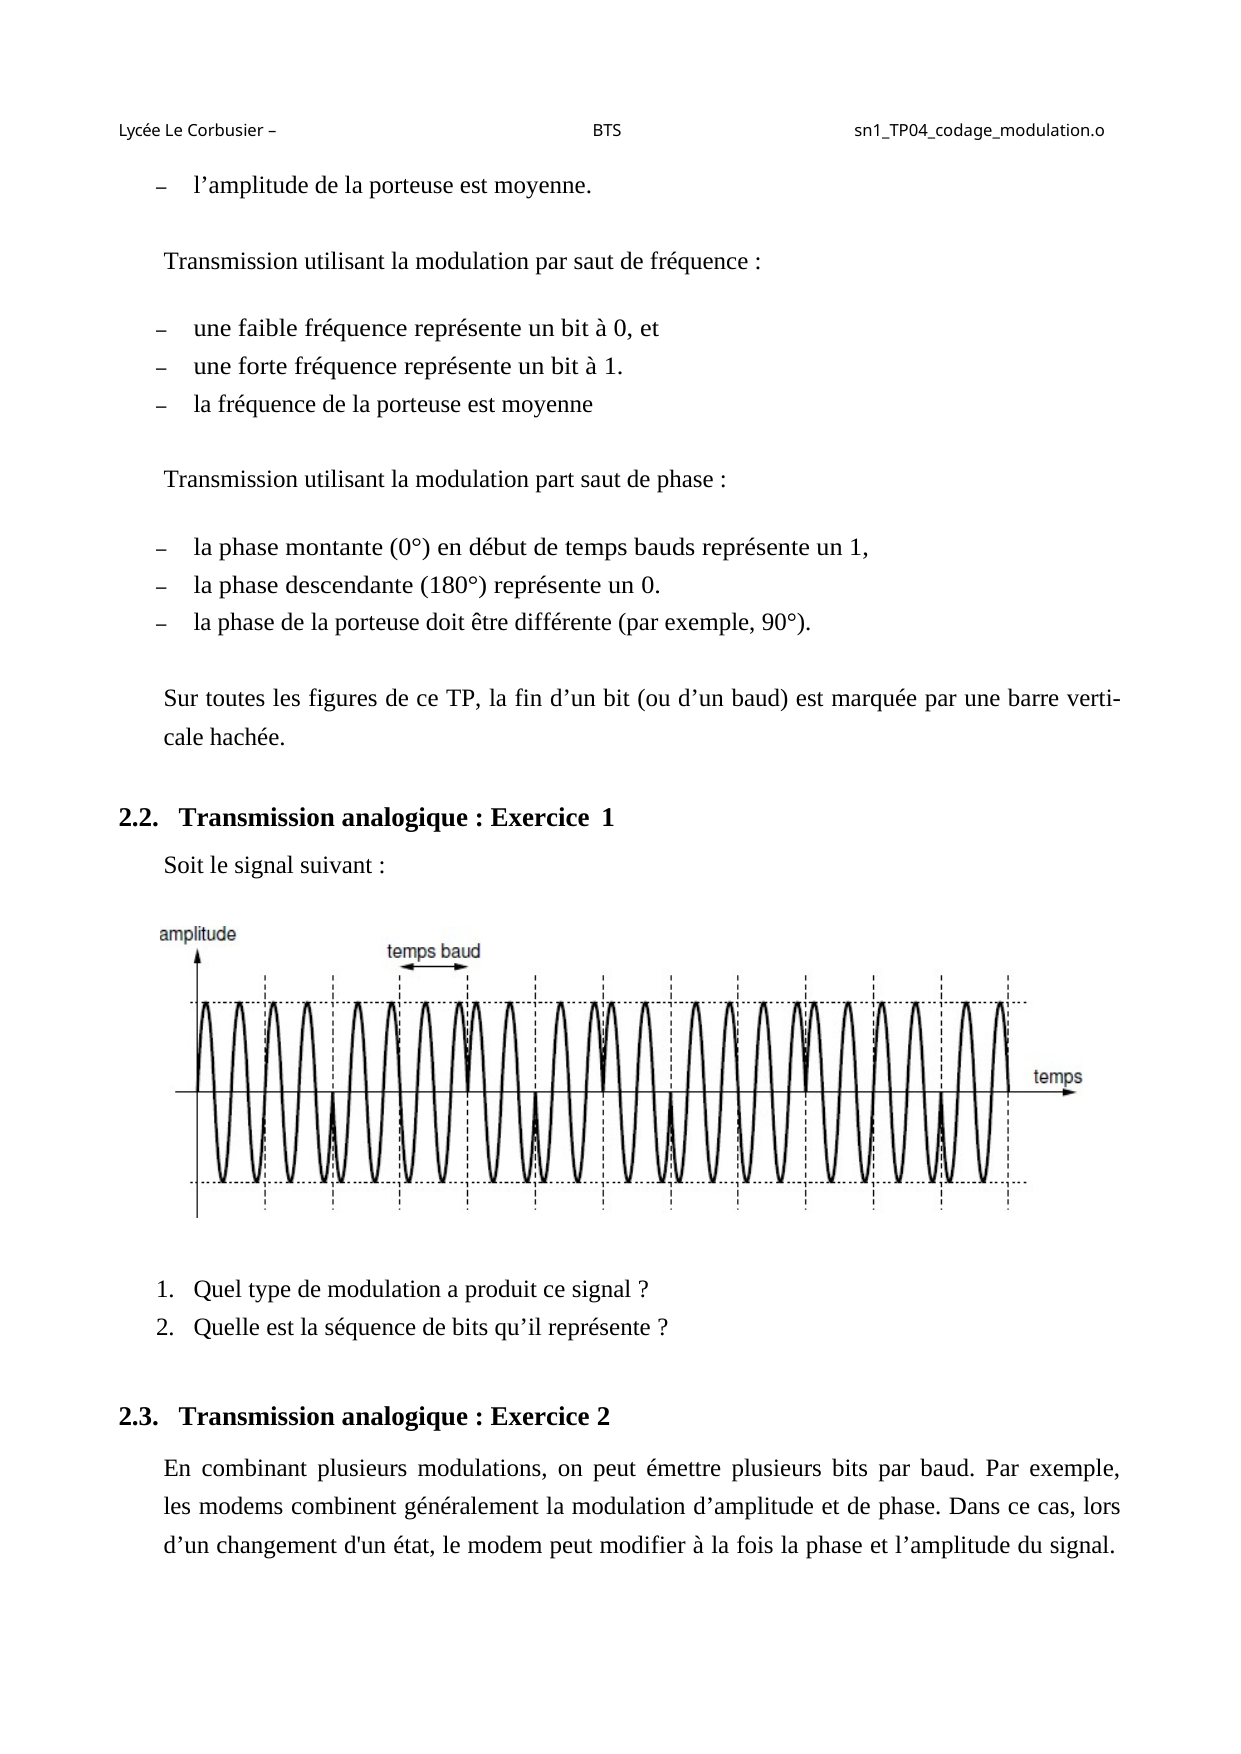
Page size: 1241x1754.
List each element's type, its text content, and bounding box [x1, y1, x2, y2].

text En combinant plusieurs modulations, on peut émettre plusieurs bits par baud. Par exemple, les modems combinent généralement la modulation d’amplitude et de phase. Dans ce cas, lors d’un changement d'un état, le modem peut modifier à la fois la phase et l’amplitude du signal. [163, 1453, 1122, 1558]
subtitle Transmission analogique : Exercice 2 [118, 1401, 1134, 1432]
subtitle Transmission analogique : Exercice 1 [118, 801, 1134, 832]
text Soit le signal suivant : [163, 850, 1134, 879]
list une forte fréquence représente un bit à 1. [156, 351, 1134, 380]
picture [159, 926, 1083, 1218]
list Quel type de modulation a produit ce signal ? [156, 1274, 1134, 1303]
list une faible fréquence représente un bit à 0, et [156, 313, 1134, 342]
text Transmission utilisant la modulation par saut de fréquence : [163, 246, 1134, 274]
list la phase de la porteuse doit être différente (par exemple, 90°). [156, 607, 1134, 636]
list la phase montante (0°) en début de temps bauds représente un 1, [156, 532, 1134, 561]
text Sur toutes les figures de ce TP, la fin d’un bit (ou d’un baud) est marquée par une barre verti- cale hachée. [163, 683, 1123, 750]
list l’amplitude de la porteuse est moyenne. [156, 170, 1134, 199]
list la fréquence de la porteuse est moyenne [156, 389, 1134, 417]
list la phase descendante (180°) représente un 0. [156, 570, 1134, 598]
text Transmission utilisant la modulation part saut de phase : [163, 464, 1134, 493]
list Quelle est la séquence de bits qu’il représente ? [156, 1312, 1134, 1341]
